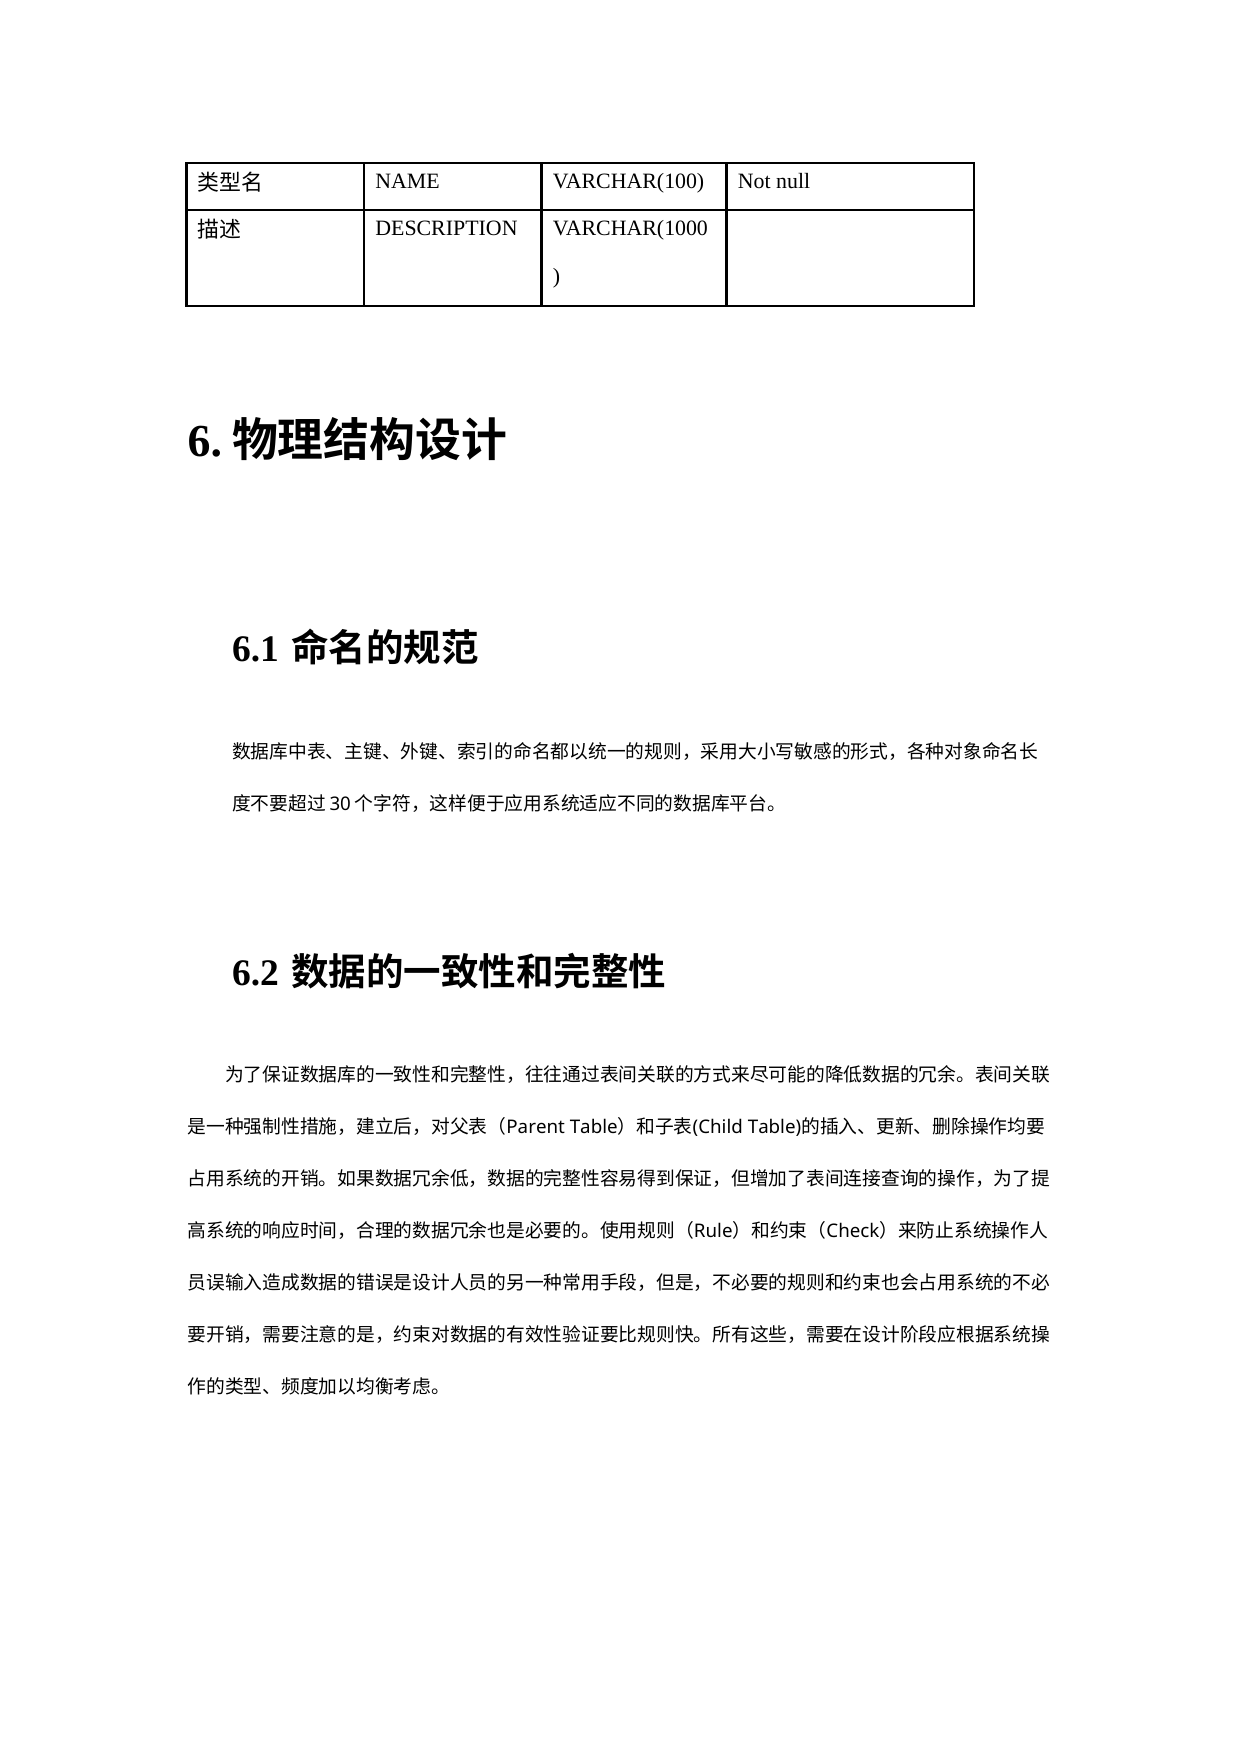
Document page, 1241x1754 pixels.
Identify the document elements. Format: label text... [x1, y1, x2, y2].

table_cell Not null [728, 164, 973, 209]
table_cell [728, 211, 973, 305]
table_cell DESCRIPTION [365, 211, 540, 305]
subtitle 命名的规范 [232, 613, 1053, 678]
text 为了保证数据库的一致性和完整性，往往通过表间关联的方式来尽可能的降低数据的冗余。表间关联是一种强制性措施，建立后，对父表（Parent Table）和子表(Child Table)的插入、更新、删除操作均要占用系统的开销。如果数据冗余低，数据的完整性容易得到保证，但增加了表间连接查询的操作，为了提高系统的响应时间，合理的数据冗余也是必要的。使用规则（Rule）和约束（Check）来防止系统操作人员误输入造成数据的错误是设计人员的另一种常用手段，但是，不必要的规则和约束也会占用系统的不必要开销，需要注意的是，约束对数据的有效性验证要比规则快。所有这些，需要在设计阶段应根据系统操作的类型、频度加以均衡考虑。 [187, 1057, 1053, 1402]
subtitle 物理结构设计 [187, 387, 1053, 485]
table_cell VARCHAR(100) [543, 164, 725, 209]
table_cell 描述 [188, 211, 363, 305]
subtitle 数据的一致性和完整性 [232, 936, 1053, 1001]
table_cell NAME [365, 164, 540, 209]
table_cell VARCHAR(1000) [543, 211, 725, 305]
text 数据库中表、主键、外键、索引的命名都以统一的规则，采用大小写敏感的形式，各种对象命名长度不要超过30个字符，这样便于应用系统适应不同的数据库平台。 [232, 734, 1053, 819]
table_cell 类型名 [188, 164, 363, 209]
